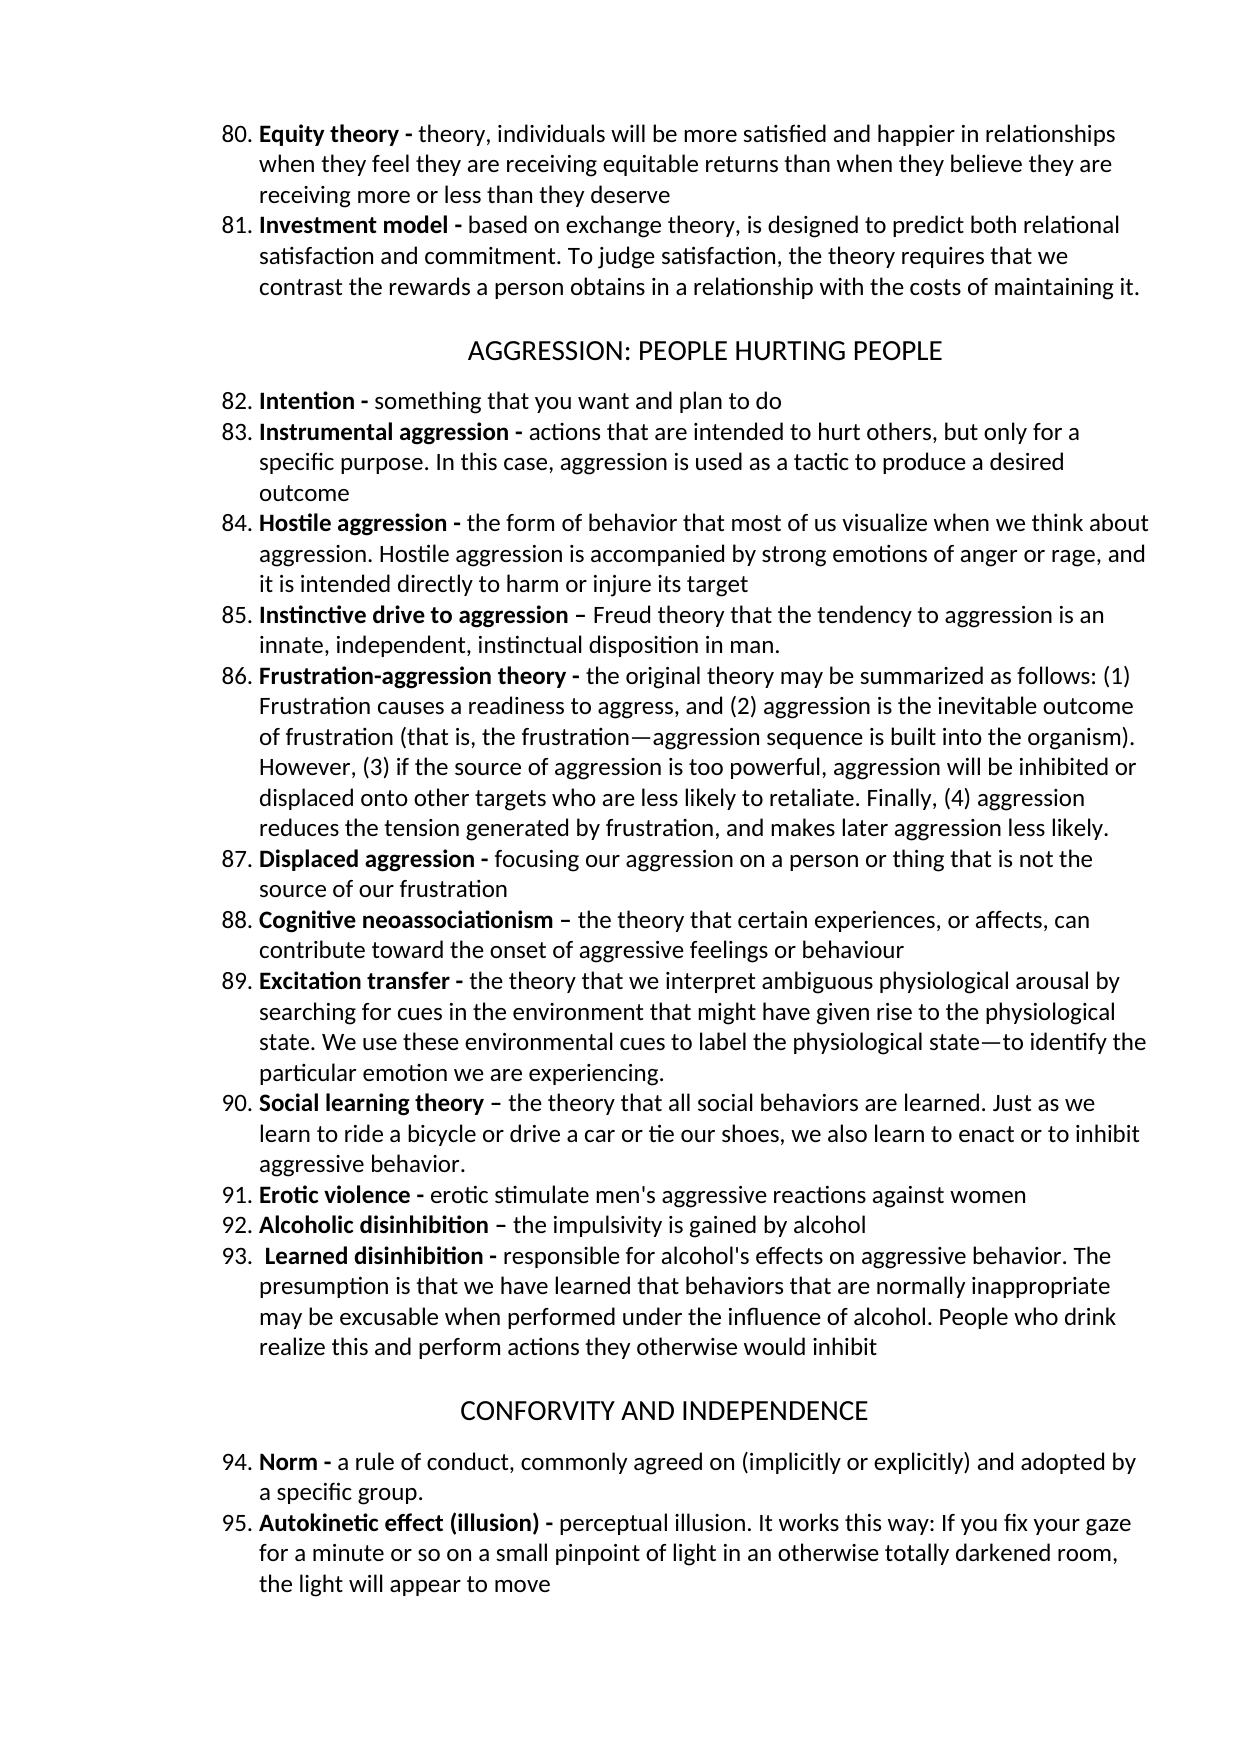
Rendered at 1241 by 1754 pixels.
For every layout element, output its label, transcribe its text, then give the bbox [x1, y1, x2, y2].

list Norm - a rule of conduct, commonly agreed on (implicitly or explicitly) and adopted by a specific group. [221, 1446, 1152, 1507]
list Erotic violence - erotic stimulate men's aggressive reactions against women [221, 1179, 1152, 1209]
list Equity theory - theory, individuals will be more satisfied and happier in relationships when they feel they are receiving equitable returns than when they believe they are receiving more or less than they deserve [221, 118, 1152, 210]
list AGGRESSION: PEOPLE HURTING PEOPLE [259, 332, 1152, 367]
list Hostile aggression - the form of behavior that most of us visualize when we think about aggression. Hostile aggression is accompanied by strong emotions of anger or rage, and it is intended directly to harm or injure its target [221, 507, 1152, 599]
list Excitation transfer - the theory that we interpret ambiguous physiological arousal by searching for cues in the environment that might have given rise to the physiological state. We use these environmental cues to label the physiological state—to identify the particular emotion we are experiencing. [221, 965, 1152, 1087]
list Intention - something that you want and plan to do [221, 385, 1152, 416]
list Investment model - based on exchange theory, is designed to predict both relational satisfaction and commitment. To judge satisfaction, the theory requires that we contrast the rewards a person obtains in a relationship with the costs of maintaining it. [221, 210, 1152, 301]
list Frustration-aggression theory - the original theory may be summarized as follows: (1) Frustration causes a readiness to aggress, and (2) aggression is the inevitable outcome of frustration (that is, the frustration—aggression sequence is built into the organism). However, (3) if the source of aggression is too powerful, aggression will be inhibited or displaced onto other targets who are less likely to retaliate. Finally, (4) aggression reduces the tension generated by frustration, and makes later aggression less likely. [221, 660, 1152, 843]
list Social learning theory – the theory that all social behaviors are learned. Just as we learn to ride a bicycle or drive a car or tie our shoes, we also learn to enact or to inhibit aggressive behavior. [221, 1087, 1152, 1179]
list Learned disinhibition - responsible for alcohol's effects on aggressive behavior. The presumption is that we have learned that behaviors that are normally inappropriate may be excusable when performed under the influence of alcohol. People who drink realize this and perform actions they otherwise would inhibit [221, 1240, 1152, 1362]
text CONFORVITY AND INDEPENDENCE [177, 1392, 1152, 1428]
list Instrumental aggression - actions that are intended to hurt others, but only for a specific purpose. In this case, aggression is used as a tactic to produce a desired outcome [221, 416, 1152, 507]
list Displaced aggression - focusing our aggression on a person or thing that is not the source of our frustration [221, 843, 1152, 904]
list Autokinetic effect (illusion) - perceptual illusion. It works this way: If you fix your gaze for a minute or so on a small pinpoint of light in an otherwise totally darkened room, the light will appear to move [221, 1507, 1152, 1598]
list Cognitive neoassociationism – the theory that certain experiences, or affects, can contribute toward the onset of aggressive feelings or behaviour [221, 904, 1152, 965]
list Alcoholic disinhibition – the impulsivity is gained by alcohol [221, 1209, 1152, 1240]
list Instinctive drive to aggression – Freud theory that the tendency to aggression is an innate, independent, instinctual disposition in man. [221, 599, 1152, 660]
